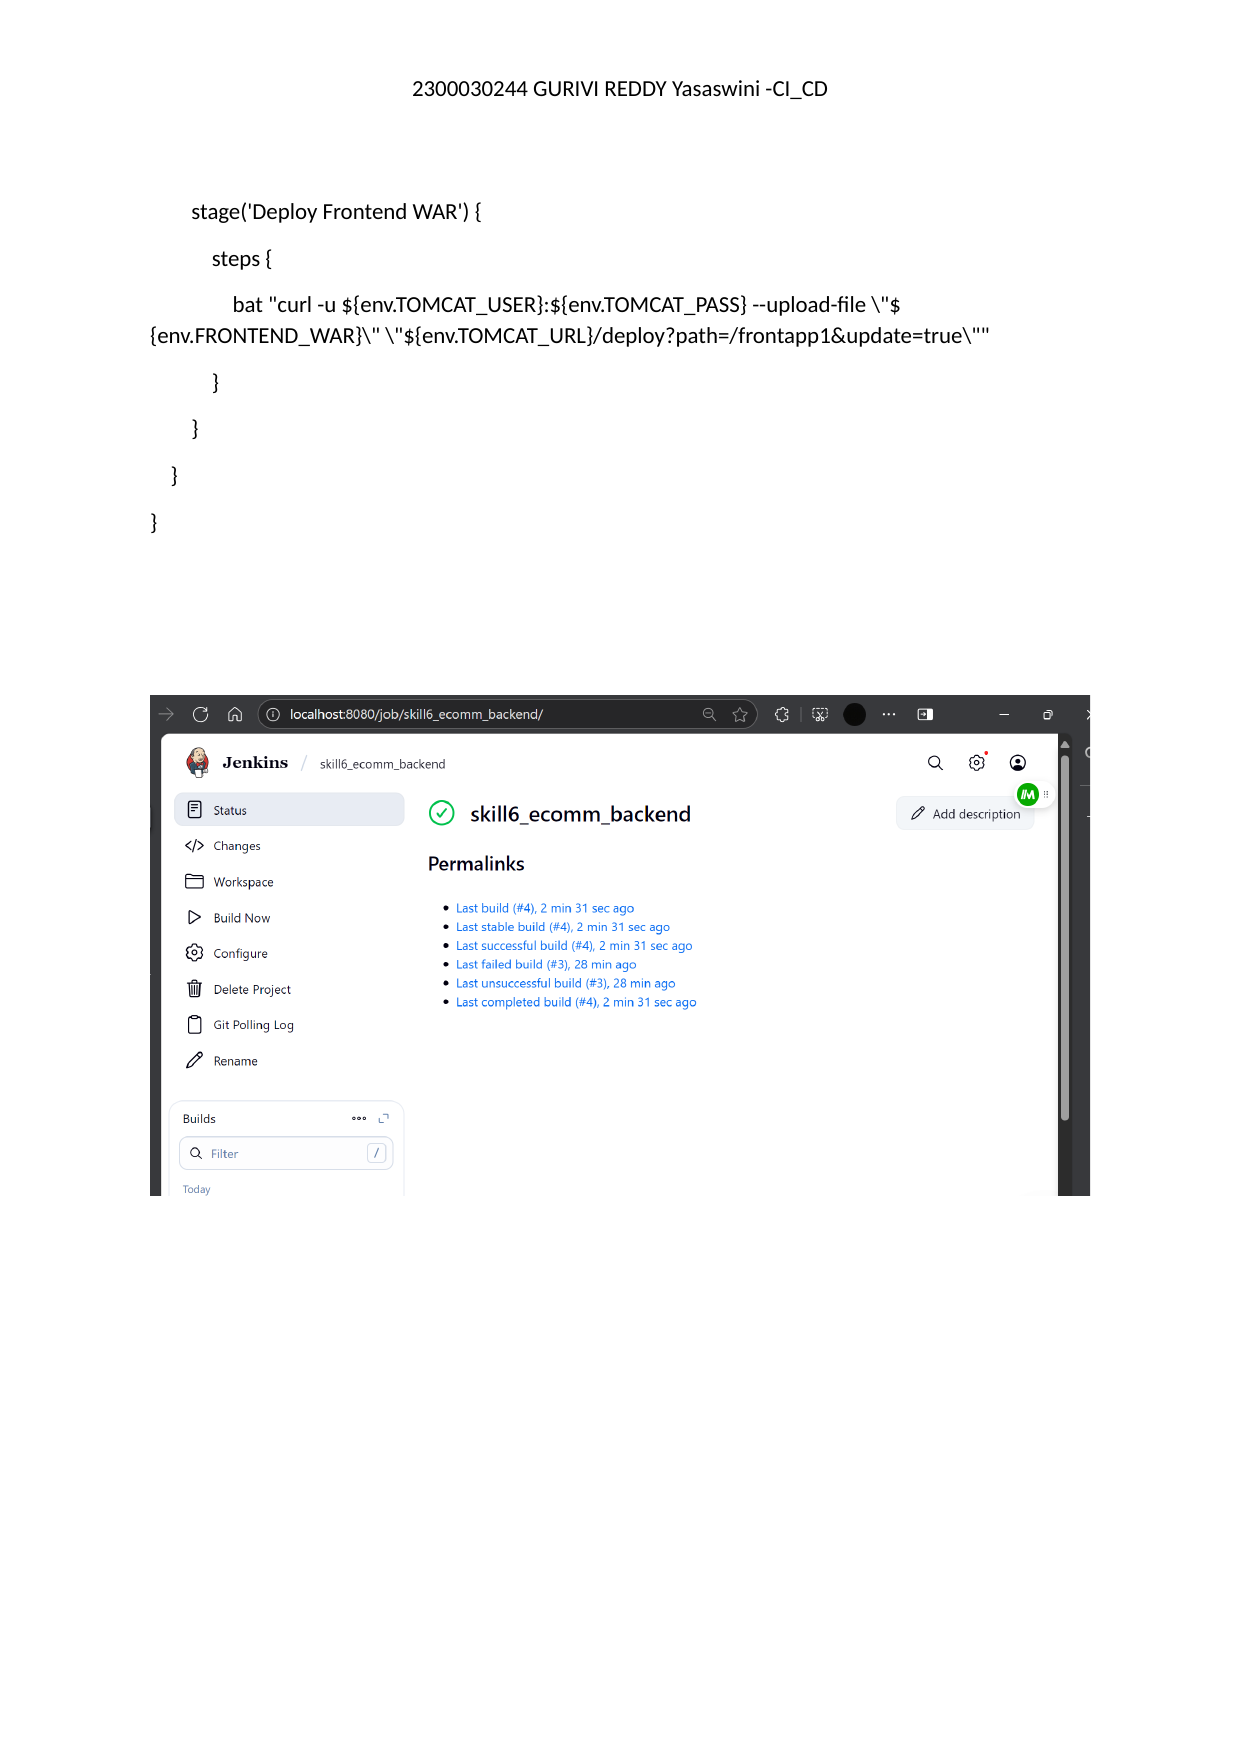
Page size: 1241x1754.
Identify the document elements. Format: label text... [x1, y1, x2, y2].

text } [150, 368, 1090, 396]
picture [150, 695, 1091, 1196]
text stage('Deploy Frontend WAR') { [150, 197, 1090, 225]
text steps { [150, 244, 1090, 272]
text } [150, 508, 1090, 536]
text } [150, 461, 1090, 489]
text } [150, 414, 1090, 443]
text bat "curl -u ${env.TOMCAT_USER}:${env.TOMCAT_PASS} --upload-file \"${env.FRONTEND_WAR}\" \"${env.TOMCAT_URL}/deploy?path=/frontapp1&update=true\"" [150, 291, 1090, 349]
